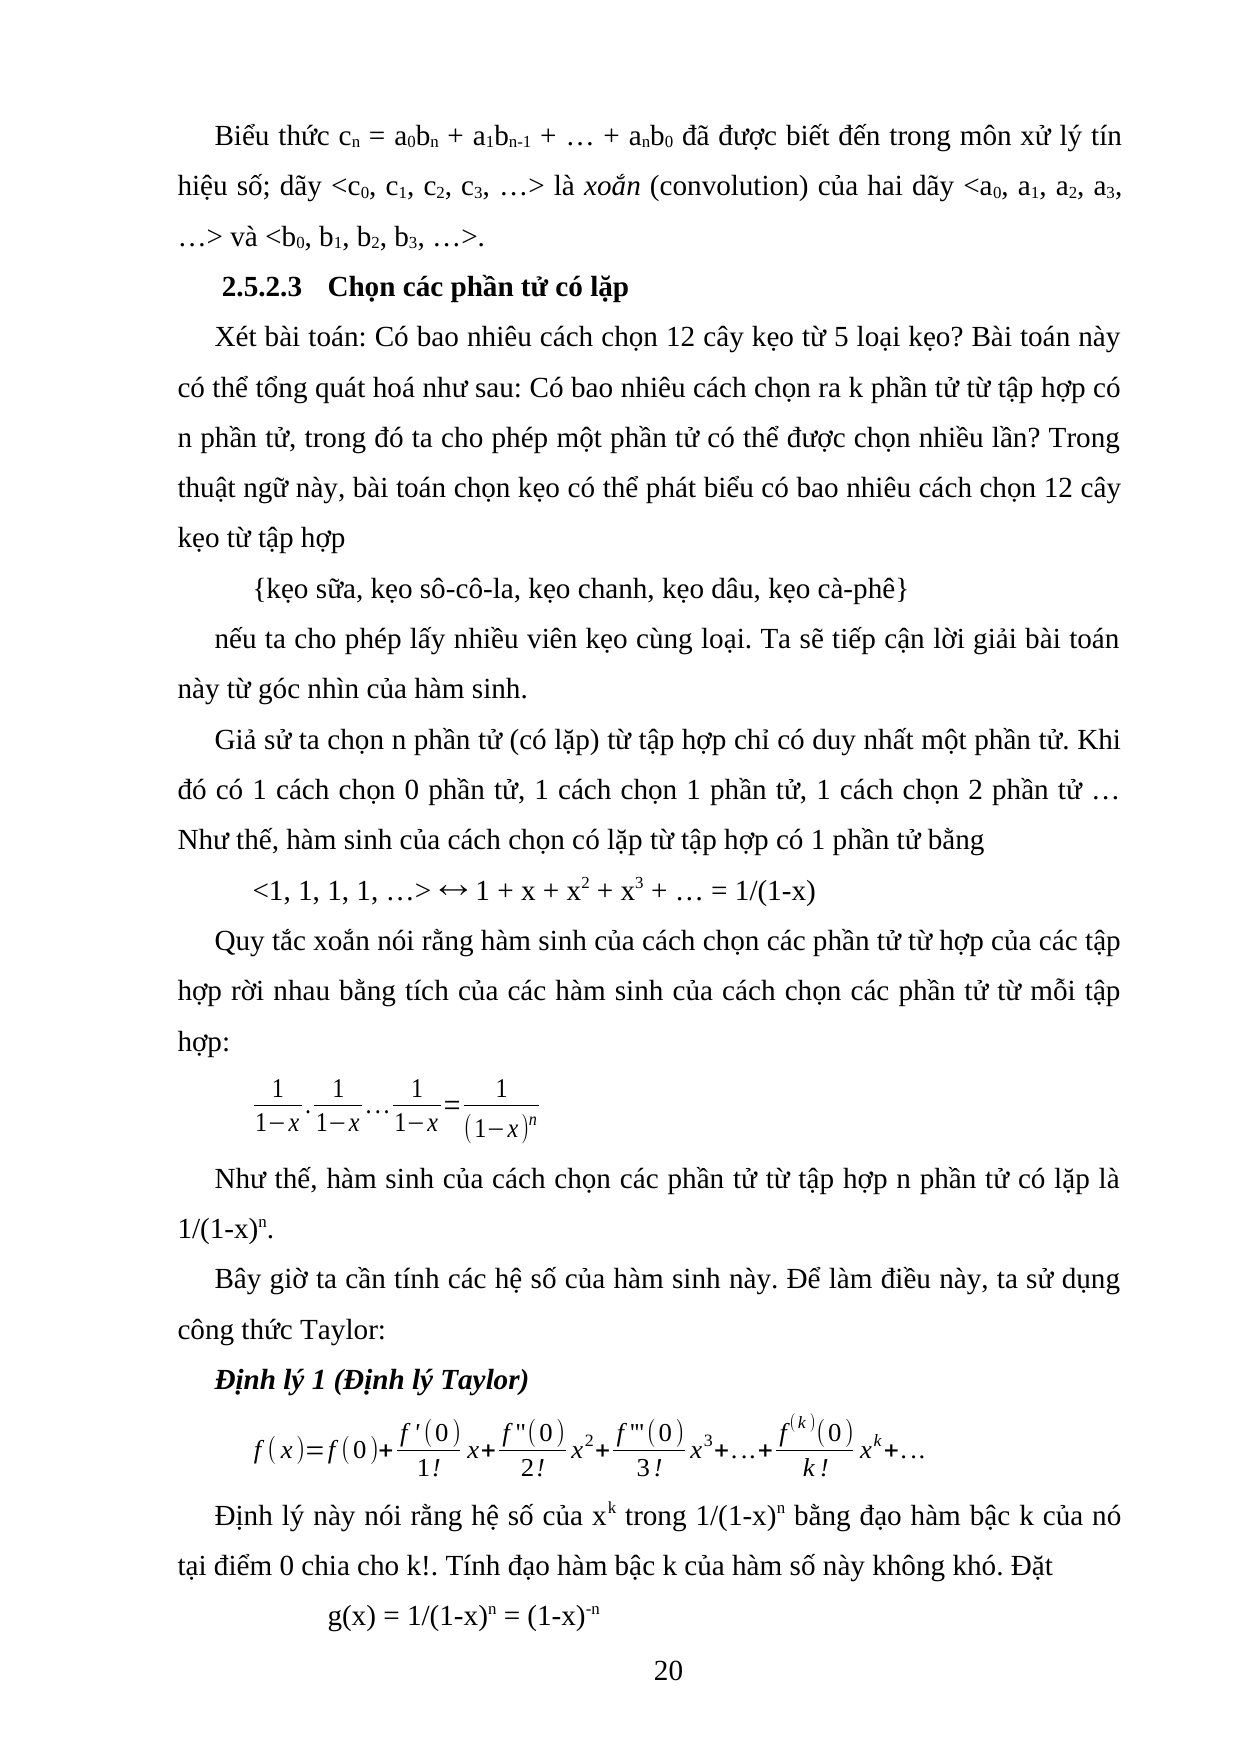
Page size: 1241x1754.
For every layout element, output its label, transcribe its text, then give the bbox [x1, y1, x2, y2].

text Định lý này nói rằng hệ số của xk trong 1/(1-x)n bằng đạo hàm bậc k của nó tại điểm 0 chia cho k!. Tính đạo hàm bậc k của hàm số này không khó. Đặt [177, 1498, 1122, 1582]
text Biểu thức cn = a0bn + a1bn-1 + … + anb0 đã được biết đến trong môn xử lý tín hiệu số; dãy <c0, c1, c2, c3, …> là xoắn (convolution) của hai dãy <a0, a1, a2, a3, …> và <b0, b1, b2, b3, …>. [177, 118, 1122, 252]
text {kẹo sữa, kẹo sô-cô-la, kẹo chanh, kẹo dâu, kẹo cà-phê} [177, 571, 1122, 604]
text Bây giờ ta cần tính các hệ số của hàm sinh này. Để làm điều này, ta sử dụng công thức Taylor: [177, 1262, 1122, 1346]
text Quy tắc xoắn nói rằng hàm sinh của cách chọn các phần tử từ hợp của các tập hợp rời nhau bằng tích của các hàm sinh của cách chọn các phần tử từ mỗi tập hợp: [177, 923, 1122, 1057]
text Giả sử ta chọn n phần tử (có lặp) từ tập hợp chỉ có duy nhất một phần tử. Khi đó có 1 cách chọn 0 phần tử, 1 cách chọn 1 phần tử, 1 cách chọn 2 phần tử … Như thế, hàm sinh của cách chọn có lặp từ tập hợp có 1 phần tử bằng [177, 722, 1122, 856]
text Như thế, hàm sinh của cách chọn các phần tử từ tập hợp n phần tử có lặp là 1/(1-x)n. [177, 1161, 1122, 1245]
text <1, 1, 1, 1, …> 1 + x + x2 + x3 + … = 1/(1-x) [177, 873, 1122, 906]
text g(x) = 1/(1-x)n = (1-x)-n [177, 1598, 1122, 1632]
text Định lý 1 (Định lý Taylor) [177, 1362, 1122, 1396]
text nếu ta cho phép lấy nhiều viên kẹo cùng loại. Ta sẽ tiếp cận lời giải bài toán này từ góc nhìn của hàm sinh. [177, 621, 1122, 705]
text Xét bài toán: Có bao nhiêu cách chọn 12 cây kẹo từ 5 loại kẹo? Bài toán này có thể tổng quát hoá như sau: Có bao nhiêu cách chọn ra k phần tử từ tập hợp có n phần tử, trong đó ta cho phép một phần tử có thể được chọn nhiều lần? Trong thuật ngữ này, bài toán chọn kẹo có thể phát biểu có bao nhiêu cách chọn 12 cây kẹo từ tập hợp [177, 319, 1122, 554]
subtitle Chọn các phần tử có lặp [214, 269, 1122, 303]
